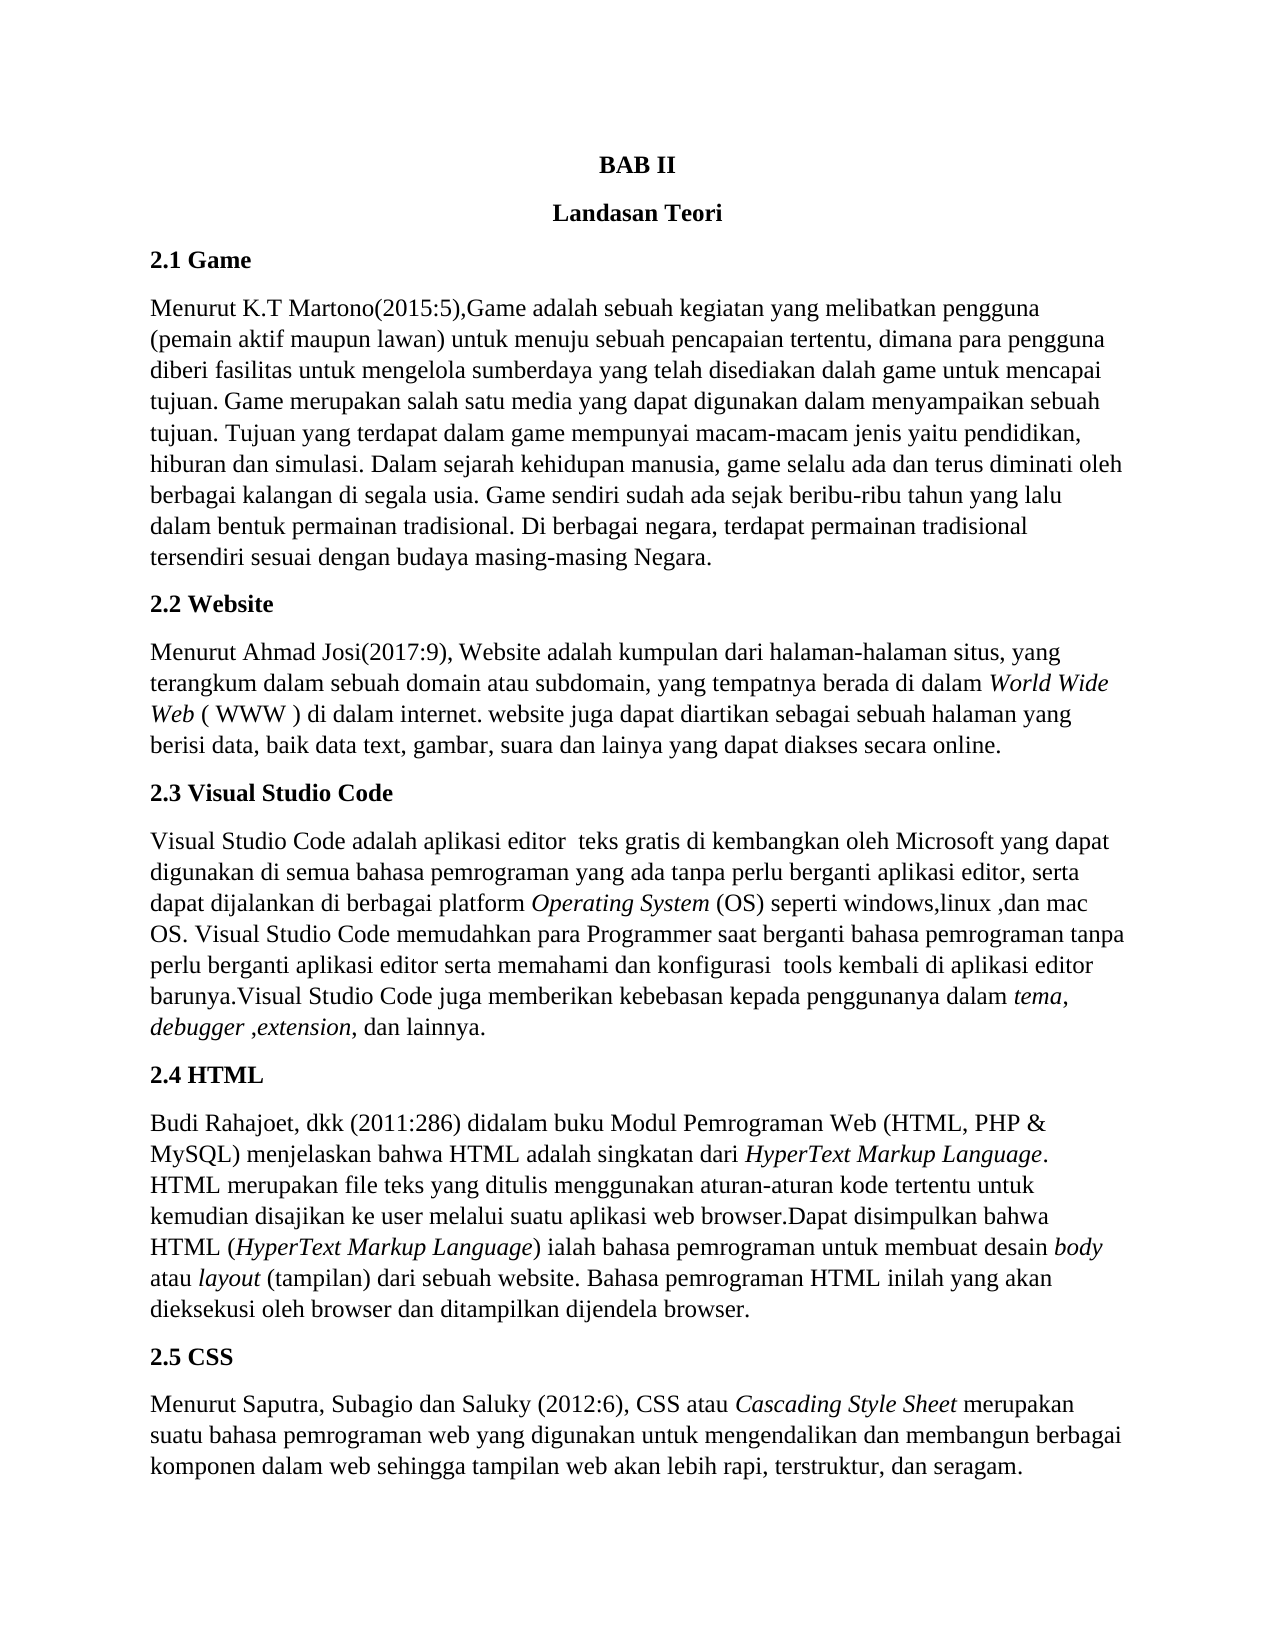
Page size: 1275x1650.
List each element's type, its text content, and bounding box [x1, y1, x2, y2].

text 2.4 HTML [150, 1060, 1125, 1089]
text Menurut Ahmad Josi(2017:9), Website adalah kumpulan dari halaman-halaman situs, yang terangkum dalam sebuah domain atau subdomain, yang tempatnya berada di dalam World Wide Web ( WWW ) di dalam internet. website juga dapat diartikan sebagai sebuah halaman yang berisi data, baik data text, gambar, suara dan lainya yang dapat diakses secara online. [150, 637, 1125, 759]
text Visual Studio Code adalah aplikasi editor teks gratis di kembangkan oleh Microsoft yang dapat digunakan di semua bahasa pemrograman yang ada tanpa perlu berganti aplikasi editor, serta dapat dijalankan di berbagai platform Operating System (OS) seperti windows,linux ,dan mac OS. Visual Studio Code memudahkan para Programmer saat berganti bahasa pemrograman tanpa perlu berganti aplikasi editor serta memahami dan konfigurasi tools kembali di aplikasi editor barunya.Visual Studio Code juga memberikan kebebasan kepada penggunanya dalam tema, debugger ,extension, dan lainnya. [150, 826, 1125, 1041]
text Landasan Teori [150, 198, 1125, 226]
text 2.5 CSS [150, 1342, 1125, 1370]
text Budi Rahajoet, dkk (2011:286) didalam buku Modul Pemrograman Web (HTML, PHP & MySQL) menjelaskan bahwa HTML adalah singkatan dari HyperText Markup Language. HTML merupakan file teks yang ditulis menggunakan aturan-aturan kode tertentu untuk kemudian disajikan ke user melalui suatu aplikasi web browser.Dapat disimpulkan bahwa HTML (HyperText Markup Language) ialah bahasa pemrograman untuk membuat desain body atau layout (tampilan) dari sebuah website. Bahasa pemrograman HTML inilah yang akan dieksekusi oleh browser dan ditampilkan dijendela browser. [150, 1108, 1125, 1323]
text 2.1 Game [150, 245, 1125, 274]
text Menurut K.T Martono(2015:5),Game adalah sebuah kegiatan yang melibatkan pengguna (pemain aktif maupun lawan) untuk menuju sebuah pencapaian tertentu, dimana para pengguna diberi fasilitas untuk mengelola sumberdaya yang telah disediakan dalah game untuk mencapai tujuan. Game merupakan salah satu media yang dapat digunakan dalam menyampaikan sebuah tujuan. Tujuan yang terdapat dalam game mempunyai macam-macam jenis yaitu pendidikan, hiburan dan simulasi. Dalam sejarah kehidupan manusia, game selalu ada dan terus diminati oleh berbagai kalangan di segala usia. Game sendiri sudah ada sejak beribu-ribu tahun yang lalu dalam bentuk permainan tradisional. Di berbagai negara, terdapat permainan tradisional tersendiri sesuai dengan budaya masing-masing Negara. [150, 293, 1125, 571]
text Menurut Saputra, Subagio dan Saluky (2012:6), CSS atau Cascading Style Sheet merupakan suatu bahasa pemrograman web yang digunakan untuk mengendalikan dan membangun berbagai komponen dalam web sehingga tampilan web akan lebih rapi, terstruktur, dan seragam. [150, 1389, 1125, 1480]
text BAB II [150, 150, 1125, 179]
text 2.2 Website [150, 589, 1125, 618]
text 2.3 Visual Studio Code [150, 778, 1125, 807]
